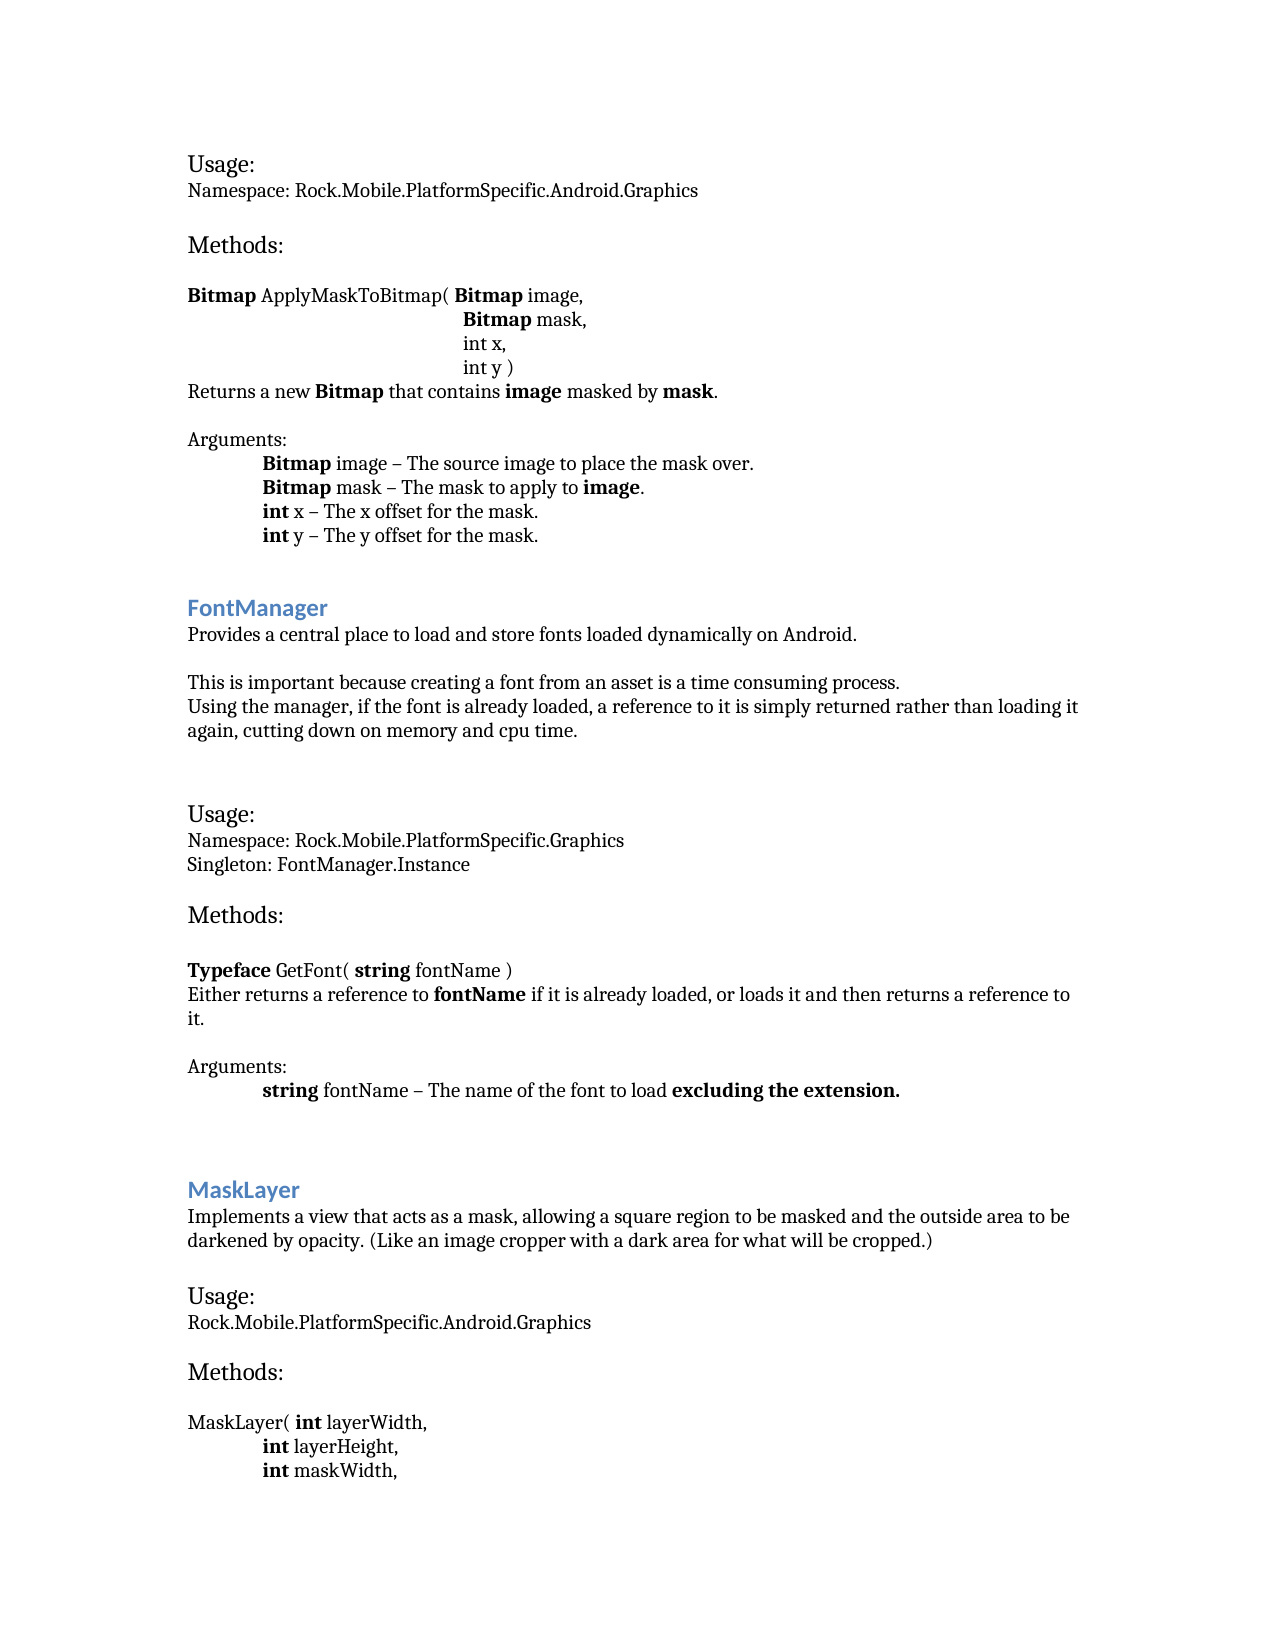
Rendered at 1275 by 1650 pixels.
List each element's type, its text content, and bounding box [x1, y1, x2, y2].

text Methods: [187, 231, 1087, 260]
text Arguments: [187, 428, 1087, 452]
text Bitmap ApplyMaskToBitmap( Bitmap image, [187, 284, 1087, 308]
text Usage: [187, 800, 1087, 829]
text Namespace: Rock.Mobile.PlatformSpecific.Android.Graphics [187, 179, 1087, 203]
text Bitmap mask – The mask to apply to image. [187, 476, 1087, 500]
text Bitmap mask, [187, 308, 1087, 332]
text Using the manager, if the font is already loaded, a reference to it is simply returned rather than loading it again, cutting down on memory and cpu time. [187, 695, 1087, 743]
subtitle MaskLayer [187, 1174, 1087, 1205]
text Implements a view that acts as a mask, allowing a square region to be masked and the outside area to be darkened by opacity. (Like an image cropper with a dark area for what will be cropped.) [187, 1205, 1087, 1253]
text Returns a new Bitmap that contains image masked by mask. [187, 380, 1087, 404]
text int x, [187, 332, 1087, 356]
text Singleton: FontManager.Instance [187, 853, 1087, 877]
text Either returns a reference to fontName if it is already loaded, or loads it and then returns a reference to it. [187, 982, 1087, 1030]
text Methods: [187, 1358, 1087, 1387]
text Rock.Mobile.PlatformSpecific.Android.Graphics [187, 1310, 1087, 1334]
text string fontName – The name of the font to load excluding the extension. [187, 1078, 1087, 1102]
text This is important because creating a font from an asset is a time consuming process. [187, 671, 1087, 695]
text MaskLayer( int layerWidth, [187, 1411, 1087, 1435]
text Usage: [187, 150, 1087, 179]
text Namespace: Rock.Mobile.PlatformSpecific.Graphics [187, 829, 1087, 853]
text Typeface GetFont( string fontName ) [187, 958, 1087, 982]
text Bitmap image – The source image to place the mask over. [187, 452, 1087, 476]
text int layerHeight, [187, 1435, 1087, 1459]
text Arguments: [187, 1054, 1087, 1078]
text Methods: [187, 901, 1087, 930]
text int y – The y offset for the mask. [187, 524, 1087, 548]
text Usage: [187, 1282, 1087, 1310]
subtitle FontManager [187, 592, 1087, 623]
text int x – The x offset for the mask. [187, 500, 1087, 524]
text Provides a central place to load and store fonts loaded dynamically on Android. [187, 623, 1087, 647]
text int y ) [187, 356, 1087, 380]
text int maskWidth, [187, 1459, 1087, 1483]
